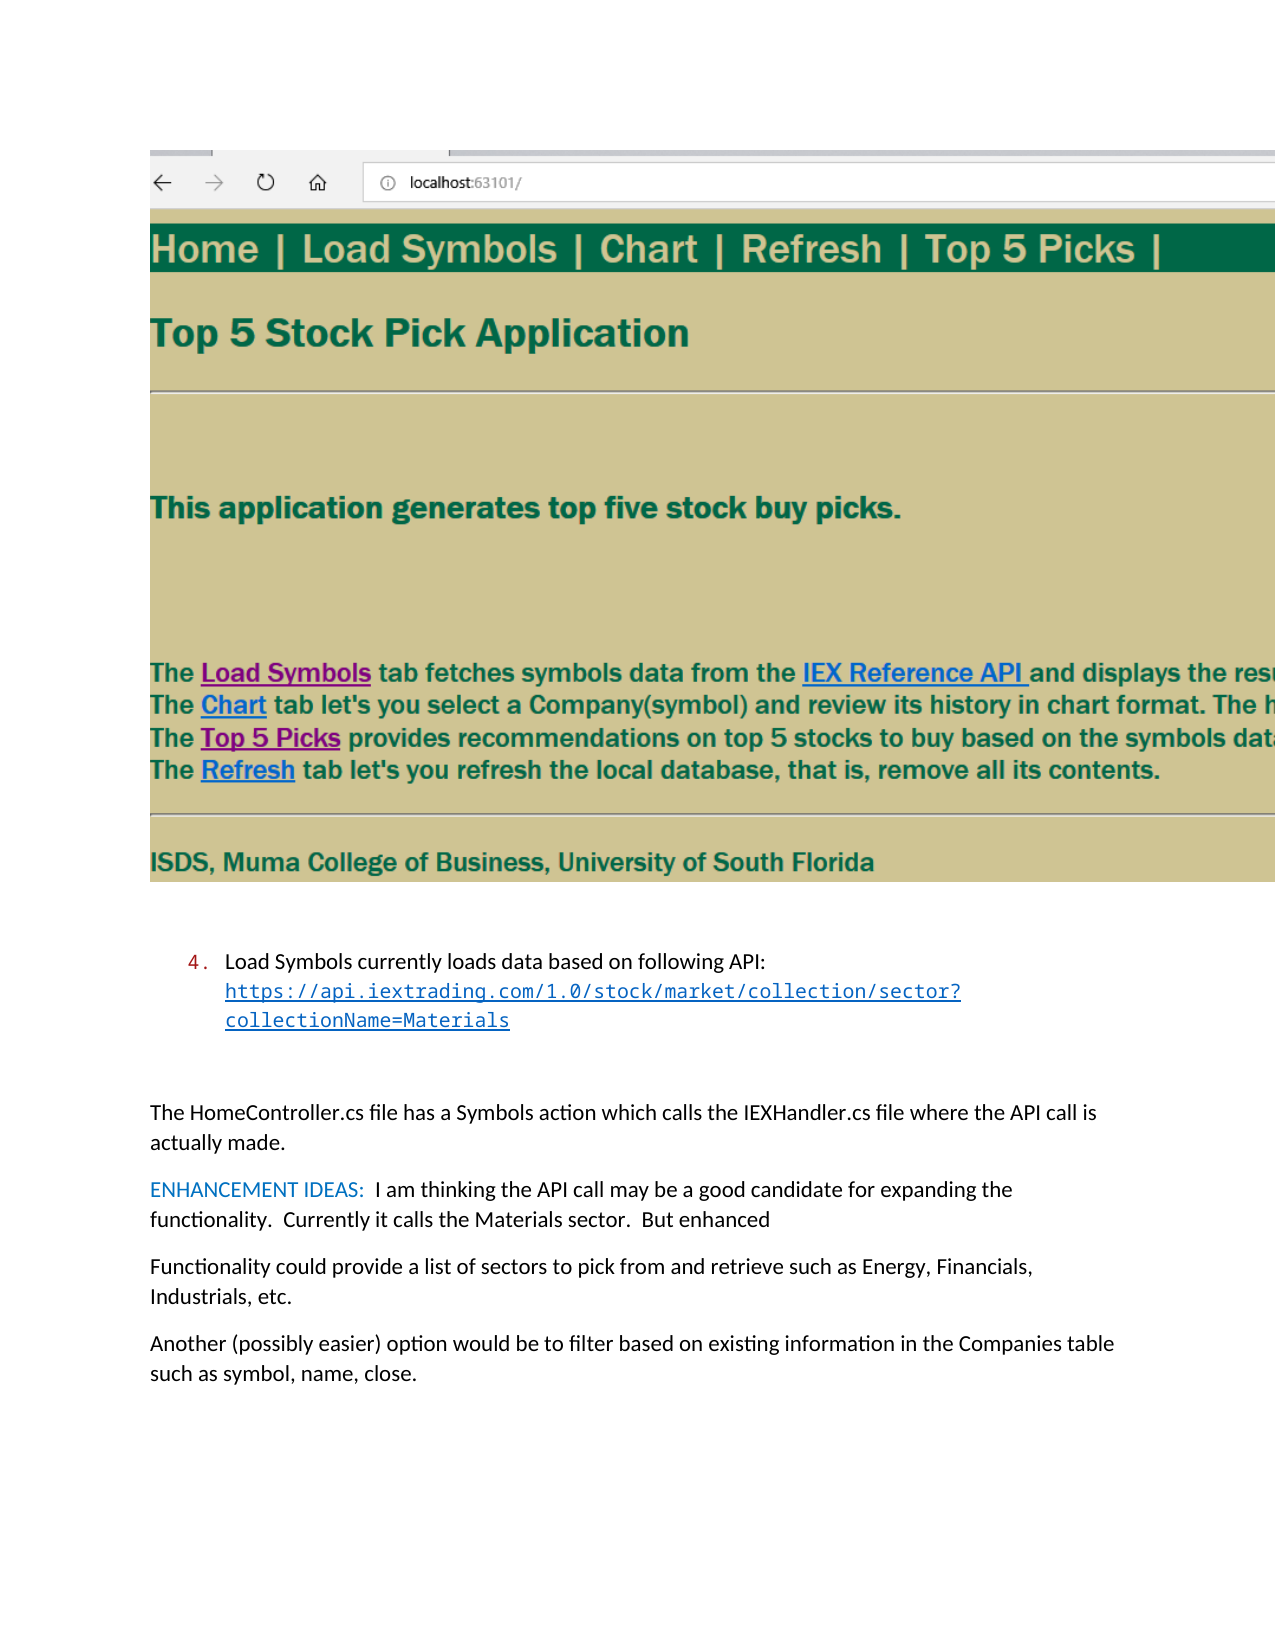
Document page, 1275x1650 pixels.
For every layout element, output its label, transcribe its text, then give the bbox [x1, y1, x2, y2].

text The HomeController.cs file has a Symbols action which calls the IEXHandler.cs file where the API call is actually made. [150, 1098, 1125, 1156]
list Load Symbols currently loads data based on following API: https://api.iextrading.com/1.0/stock/market/collection/sector?collectionName=Materials [187, 947, 1125, 1033]
text Another (possibly easier) option would be to filter based on existing information in the Companies table such as symbol, name, close. [150, 1329, 1125, 1387]
text ENHANCEMENT IDEAS: I am thinking the API call may be a good candidate for expanding the functionality. Currently it calls the Materials sector. But enhanced [150, 1175, 1125, 1233]
text Functionality could provide a list of sectors to pick from and retrieve such as Energy, Financials, Industrials, etc. [150, 1252, 1125, 1310]
picture [150, 150, 1275, 882]
